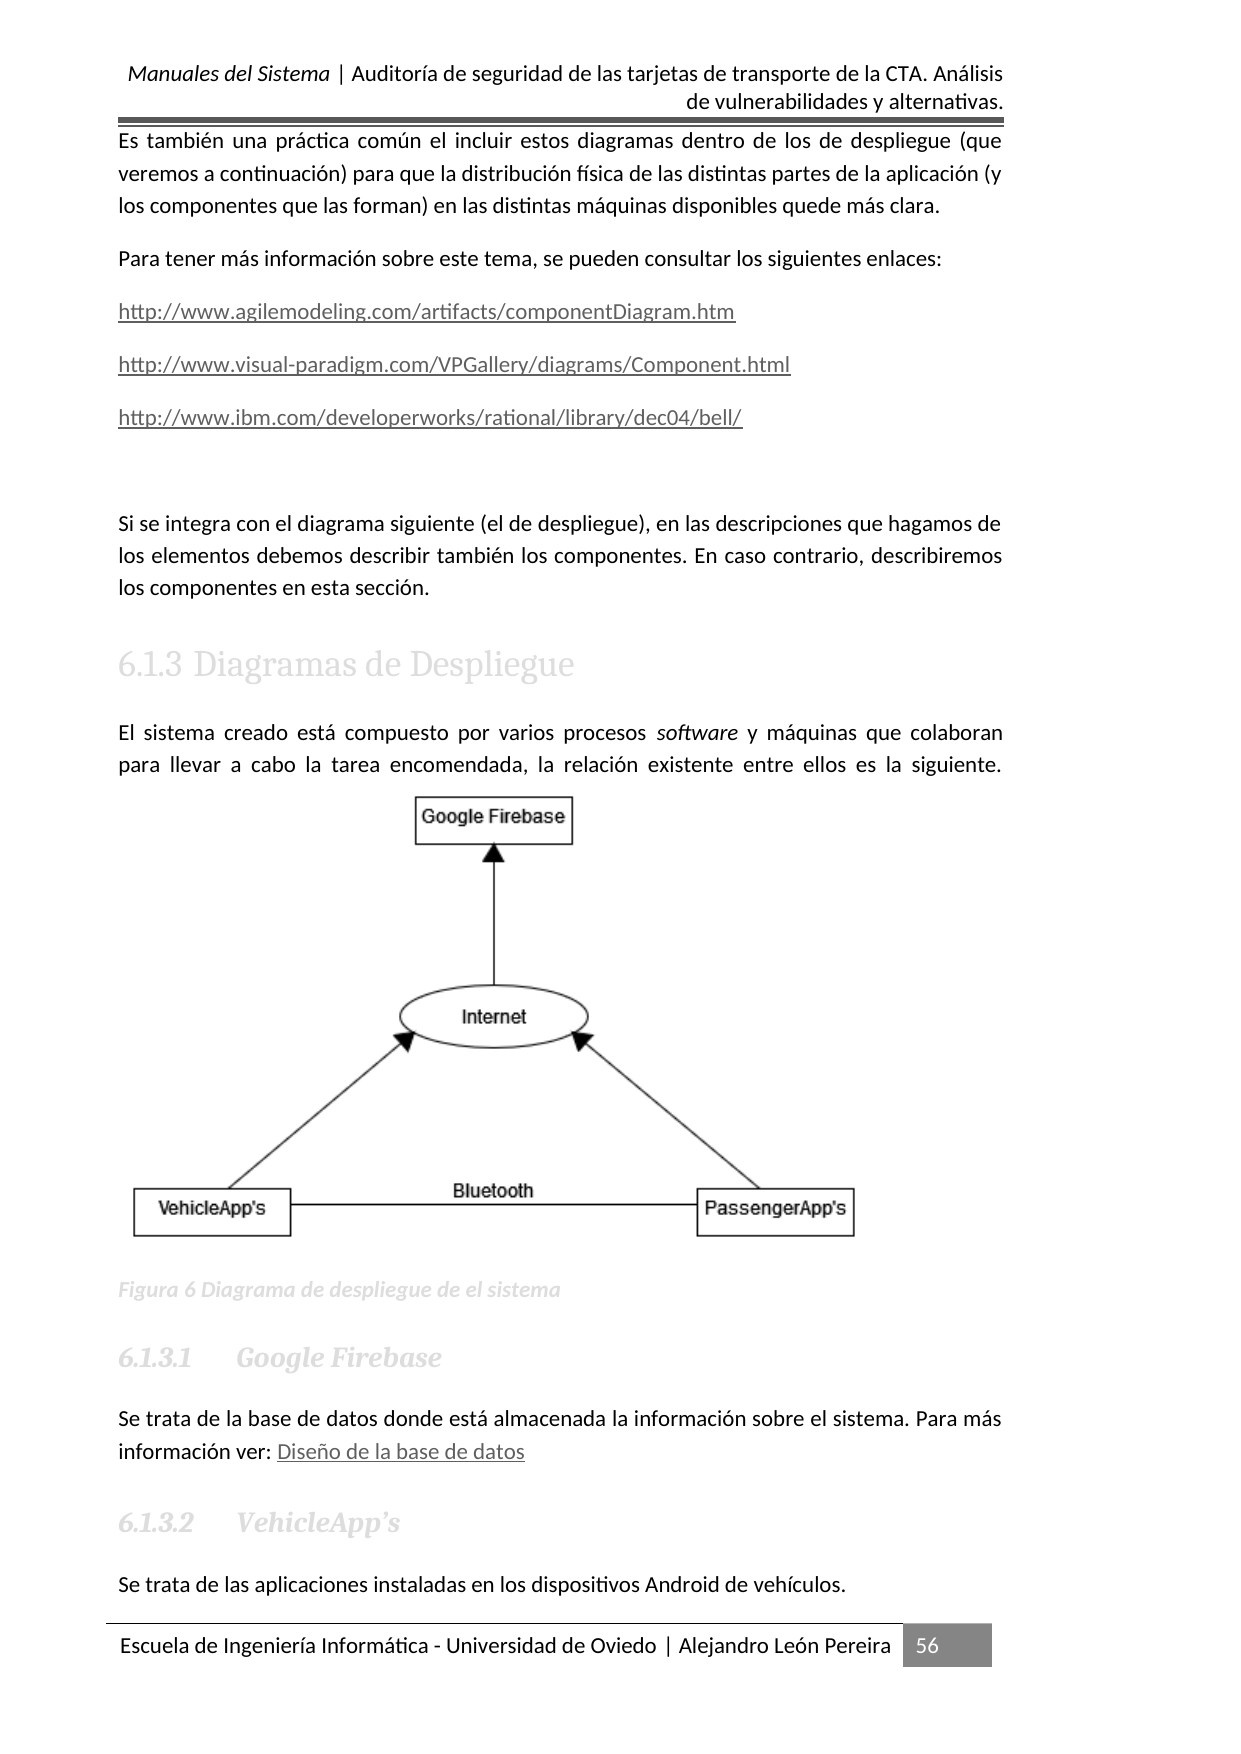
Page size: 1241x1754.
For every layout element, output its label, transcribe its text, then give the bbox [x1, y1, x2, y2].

text Figura 6 Diagrama de despliegue de el sistema [118, 1276, 1004, 1303]
subtitle Google Firebase [118, 1341, 1004, 1374]
subtitle Diagramas de Despliegue [118, 643, 1004, 686]
picture [118, 782, 869, 1251]
text Para tener más información sobre este tema, se pueden consultar los siguientes enlaces: [118, 244, 1004, 272]
text Se trata de la base de datos donde está almacenada la información sobre el sistema. Para más información ver: Diseño de la base de datos [118, 1404, 1004, 1465]
text http://www.ibm.com/developerworks/rational/library/dec04/bell/ [118, 403, 1004, 431]
text Es también una práctica común el incluir estos diagramas dentro de los de despliegue (que veremos a continuación) para que la distribución física de las distintas partes de la aplicación (y los componentes que las forman) en las distintas máquinas disponibles quede más clara. [118, 127, 1004, 219]
text Se trata de las aplicaciones instaladas en los dispositivos Android de vehículos. [118, 1570, 1004, 1598]
text http://www.agilemodeling.com/artifacts/componentDiagram.htm [118, 297, 1004, 325]
text http://www.visual-paradigm.com/VPGallery/diagrams/Component.html [118, 350, 1004, 378]
subtitle VehicleApp’s [118, 1506, 1004, 1540]
text Si se integra con el diagrama siguiente (el de despliegue), en las descripciones que hagamos de los elementos debemos describir también los componentes. En caso contrario, describiremos los componentes en esta sección. [118, 509, 1004, 601]
